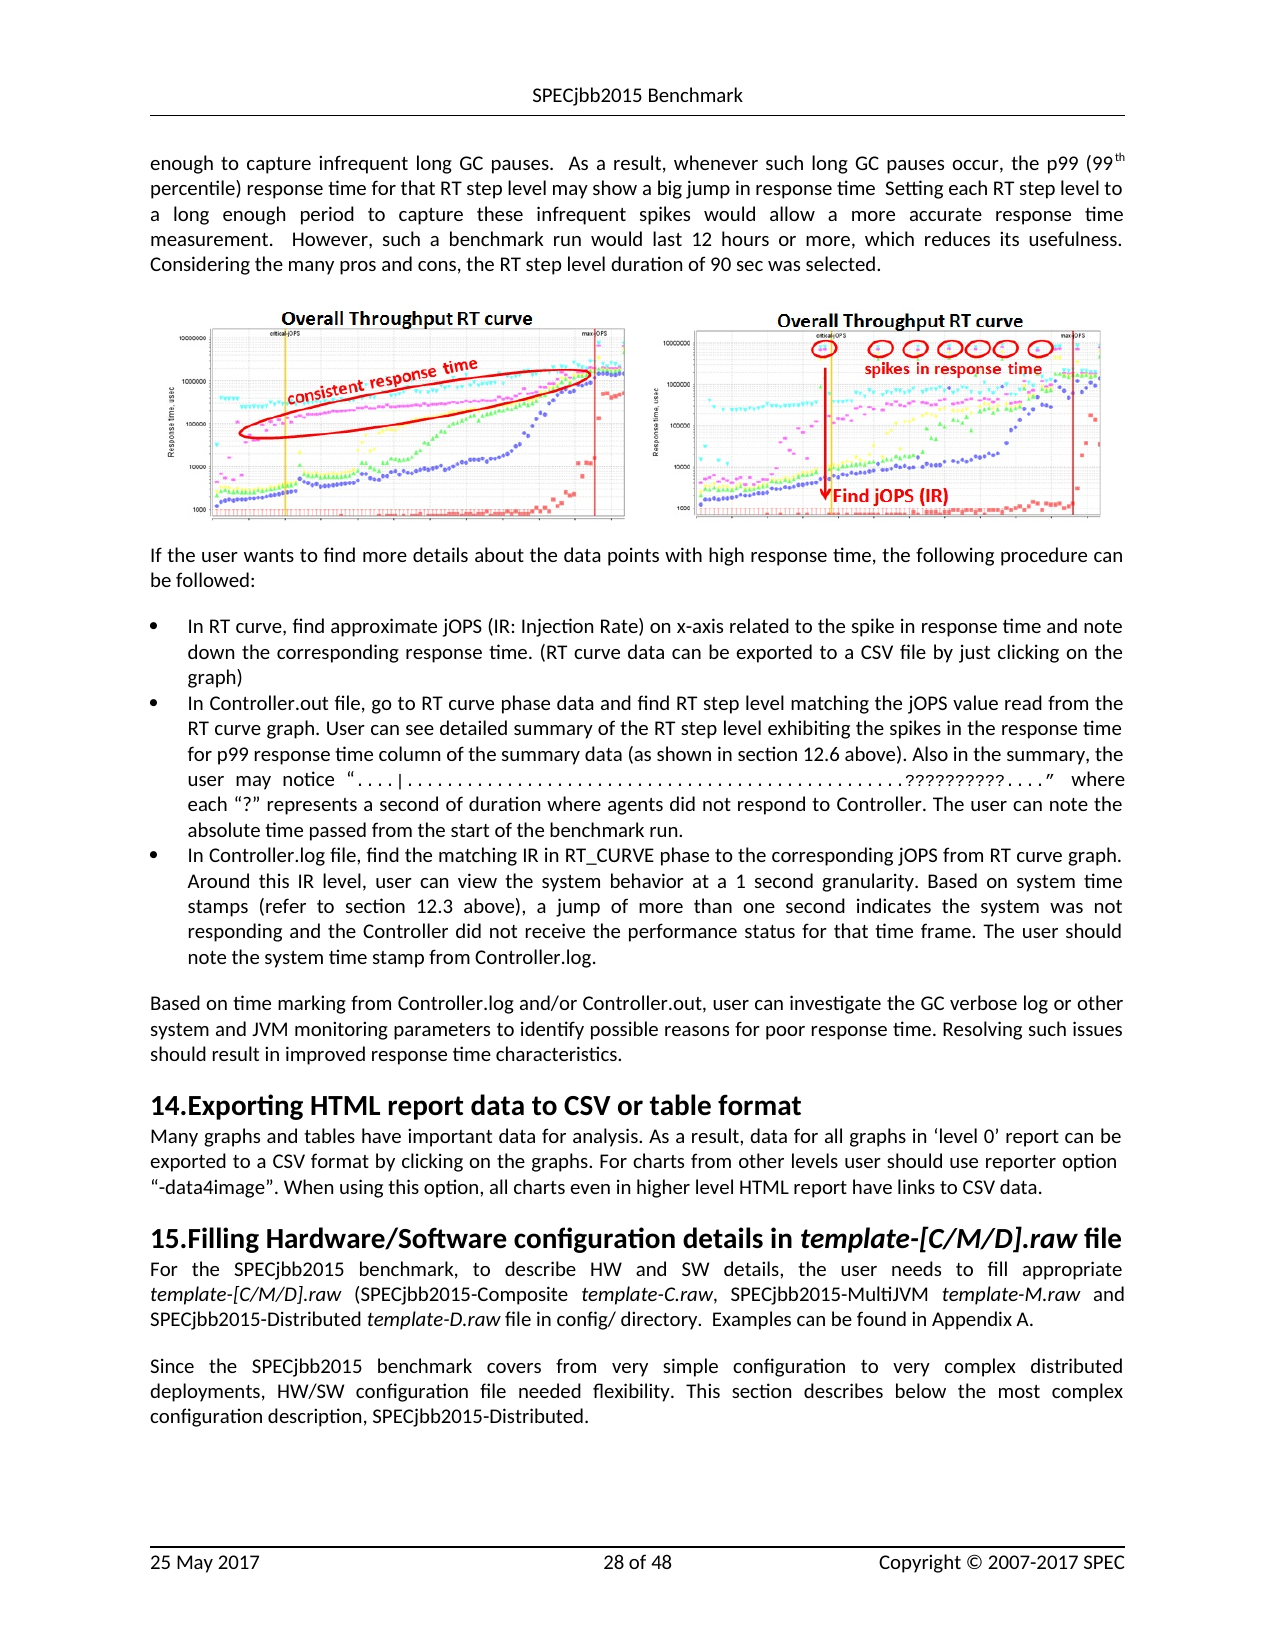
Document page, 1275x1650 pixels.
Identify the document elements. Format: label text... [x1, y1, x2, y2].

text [150, 150, 1125, 277]
text Based on time marking from Controller.log and/or Controller.out, user can investigate the GC verbose log or other system and JVM monitoring parameters to identify possible reasons for poor response time. Resolving such issues should result in improved response time characteristics. [150, 990, 1125, 1067]
list In Controller.log file, find the matching IR in RT_CURVE phase to the corresponding jOPS from RT curve graph. Around this IR level, user can view the system behavior at a 1 second granularity. Based on system time stamps (refer to section 12.3 above), a jump of more than one second indicates the system was not responding and the Controller did not receive the performance status for that time frame. The user should note the system time stamp from Controller.log. [150, 842, 1125, 969]
subtitle Exporting HTML report data to CSV or table format [150, 1087, 1125, 1123]
picture [644, 300, 1107, 522]
text Since the SPECjbb2015 benchmark covers from very simple configuration to very complex distributed deployments, HW/SW configuration file needed flexibility. This section describes below the most complex configuration description, SPECjbb2015-Distributed. [150, 1353, 1125, 1429]
list In Controller.out file, go to RT curve phase data and find RT step level matching the jOPS value read from the RT curve graph. User can see detailed summary of the RT step level exhibiting the spikes in the response time for p99 response time column of the summary data (as shown in section 12.6 above). Also in the summary, the user may notice “....|..................................................??????????....” where each “?” represents a second of duration where agents did not respond to Controller. The user can note the absolute time passed from the start of the benchmark run. [150, 690, 1125, 842]
subtitle Filling Hardware/Software configuration details in template-[C/M/D].raw file [150, 1220, 1125, 1256]
picture [159, 297, 626, 522]
text Many graphs and tables have important data for analysis. As a result, data for all graphs in ‘level 0’ report can be exported to a CSV format by clicking on the graphs. For charts from other levels user should use reporter option “-data4image”. When using this option, all charts even in higher level HTML report have links to CSV data. [150, 1123, 1125, 1199]
text If the user wants to find more details about the data points with high response time, the following procedure can be followed: [150, 542, 1125, 593]
text For the SPECjbb2015 benchmark, to describe HW and SW details, the user needs to fill appropriate template-[C/M/D].raw (SPECjbb2015-Composite template-C.raw, SPECjbb2015-MultiJVM template-M.raw and SPECjbb2015-Distributed template-D.raw file in config/ directory. Examples can be found in Appendix A. [150, 1256, 1125, 1332]
list In RT curve, find approximate jOPS (IR: Injection Rate) on x-axis related to the spike in response time and note down the corresponding response time. (RT curve data can be exported to a CSV file by just clicking on the graph) [150, 614, 1125, 690]
